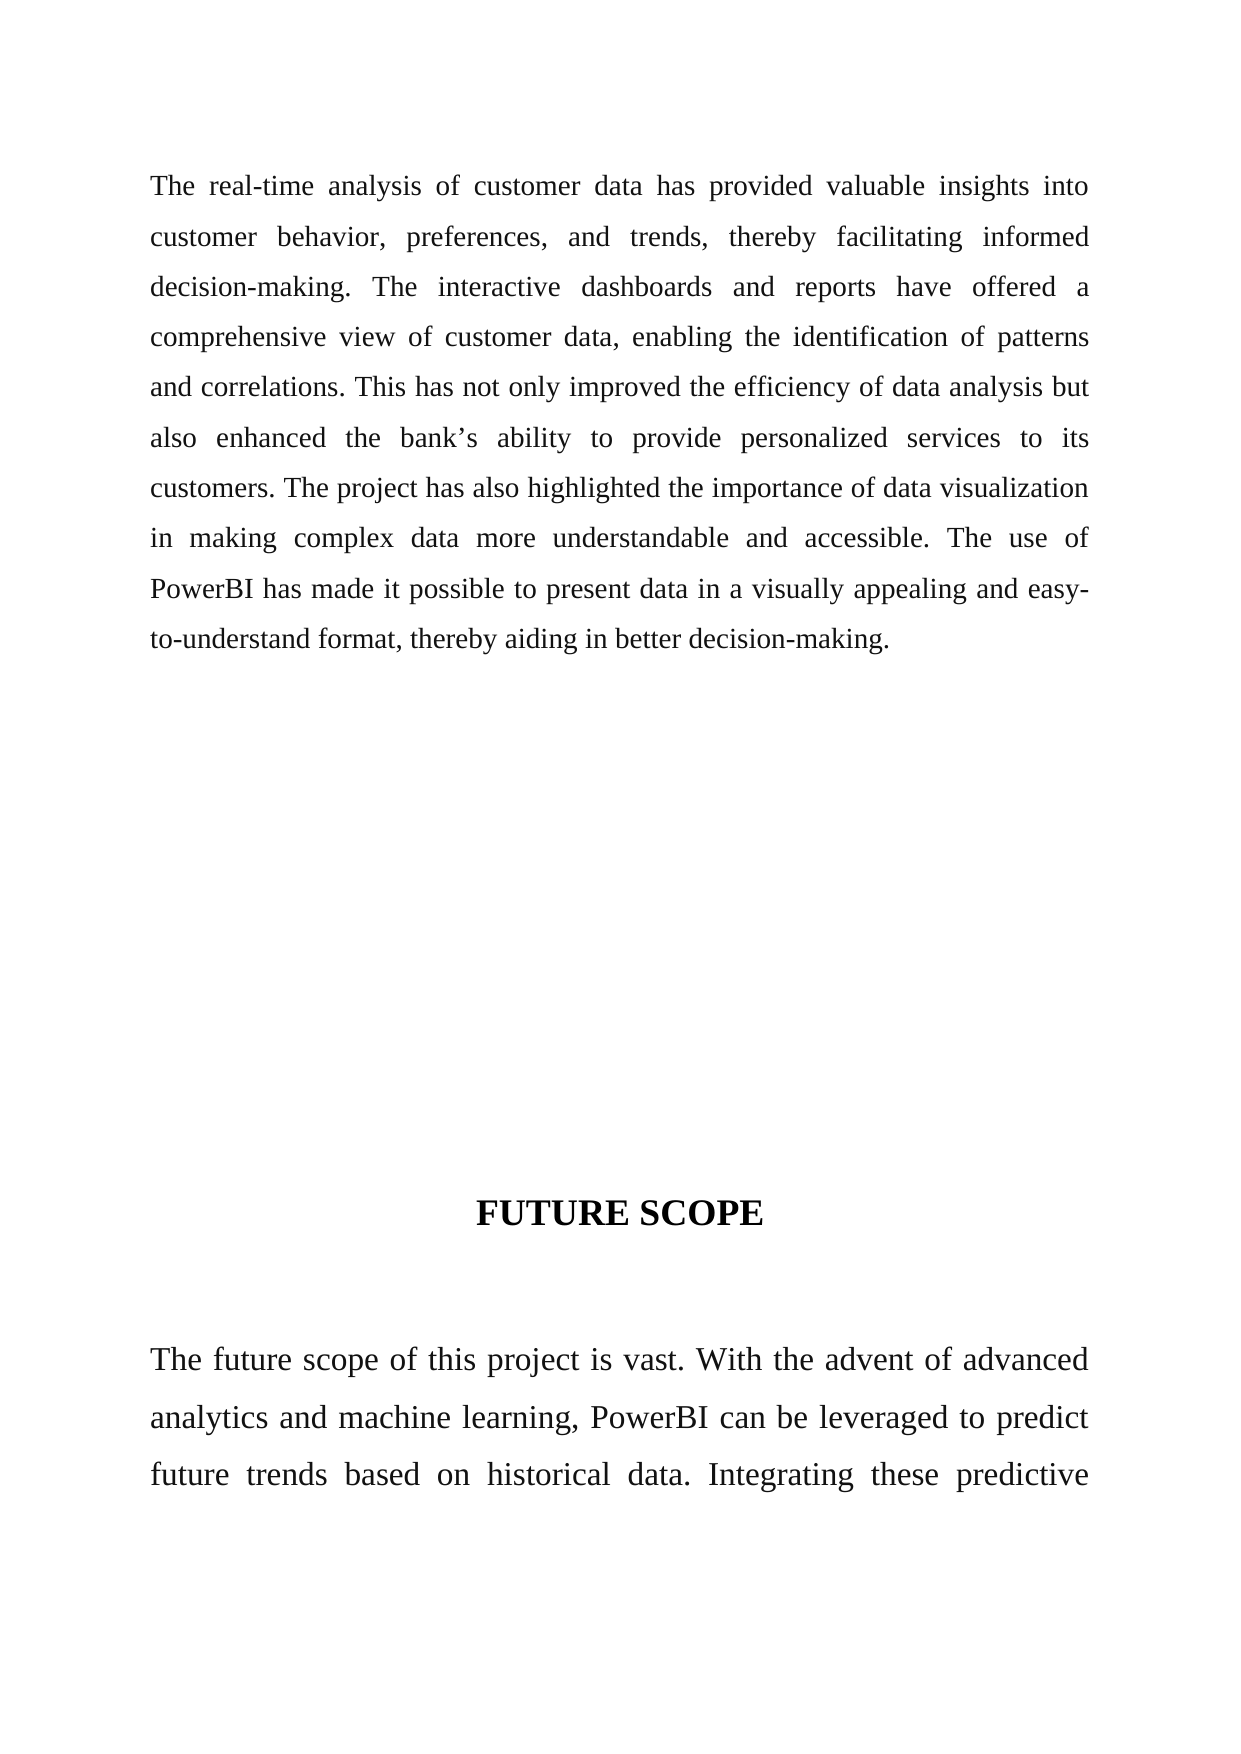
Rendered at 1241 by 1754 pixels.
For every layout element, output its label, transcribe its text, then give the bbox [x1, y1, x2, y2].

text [150, 1339, 1090, 1493]
text FUTURE SCOPE [150, 1190, 1090, 1233]
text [150, 168, 1090, 655]
